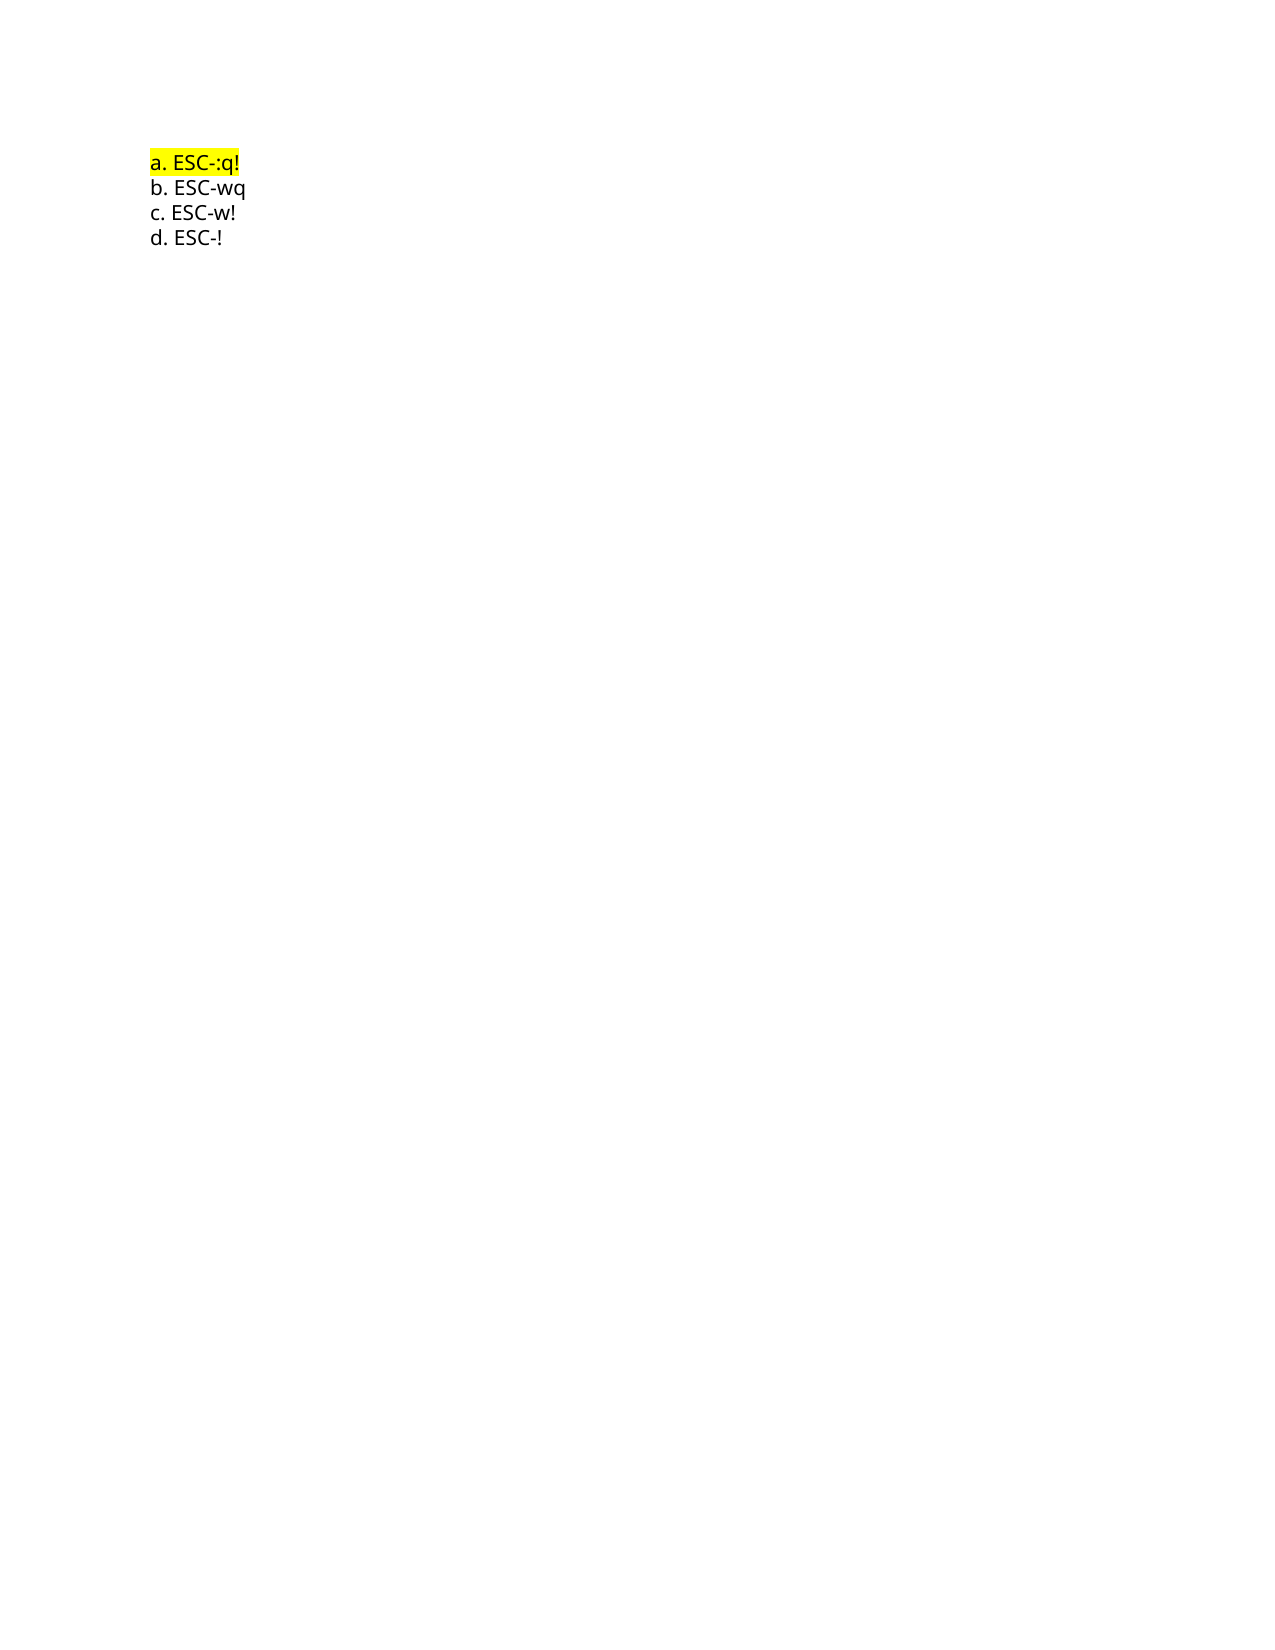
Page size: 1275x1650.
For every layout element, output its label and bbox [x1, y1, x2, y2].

text [150, 150, 1125, 250]
